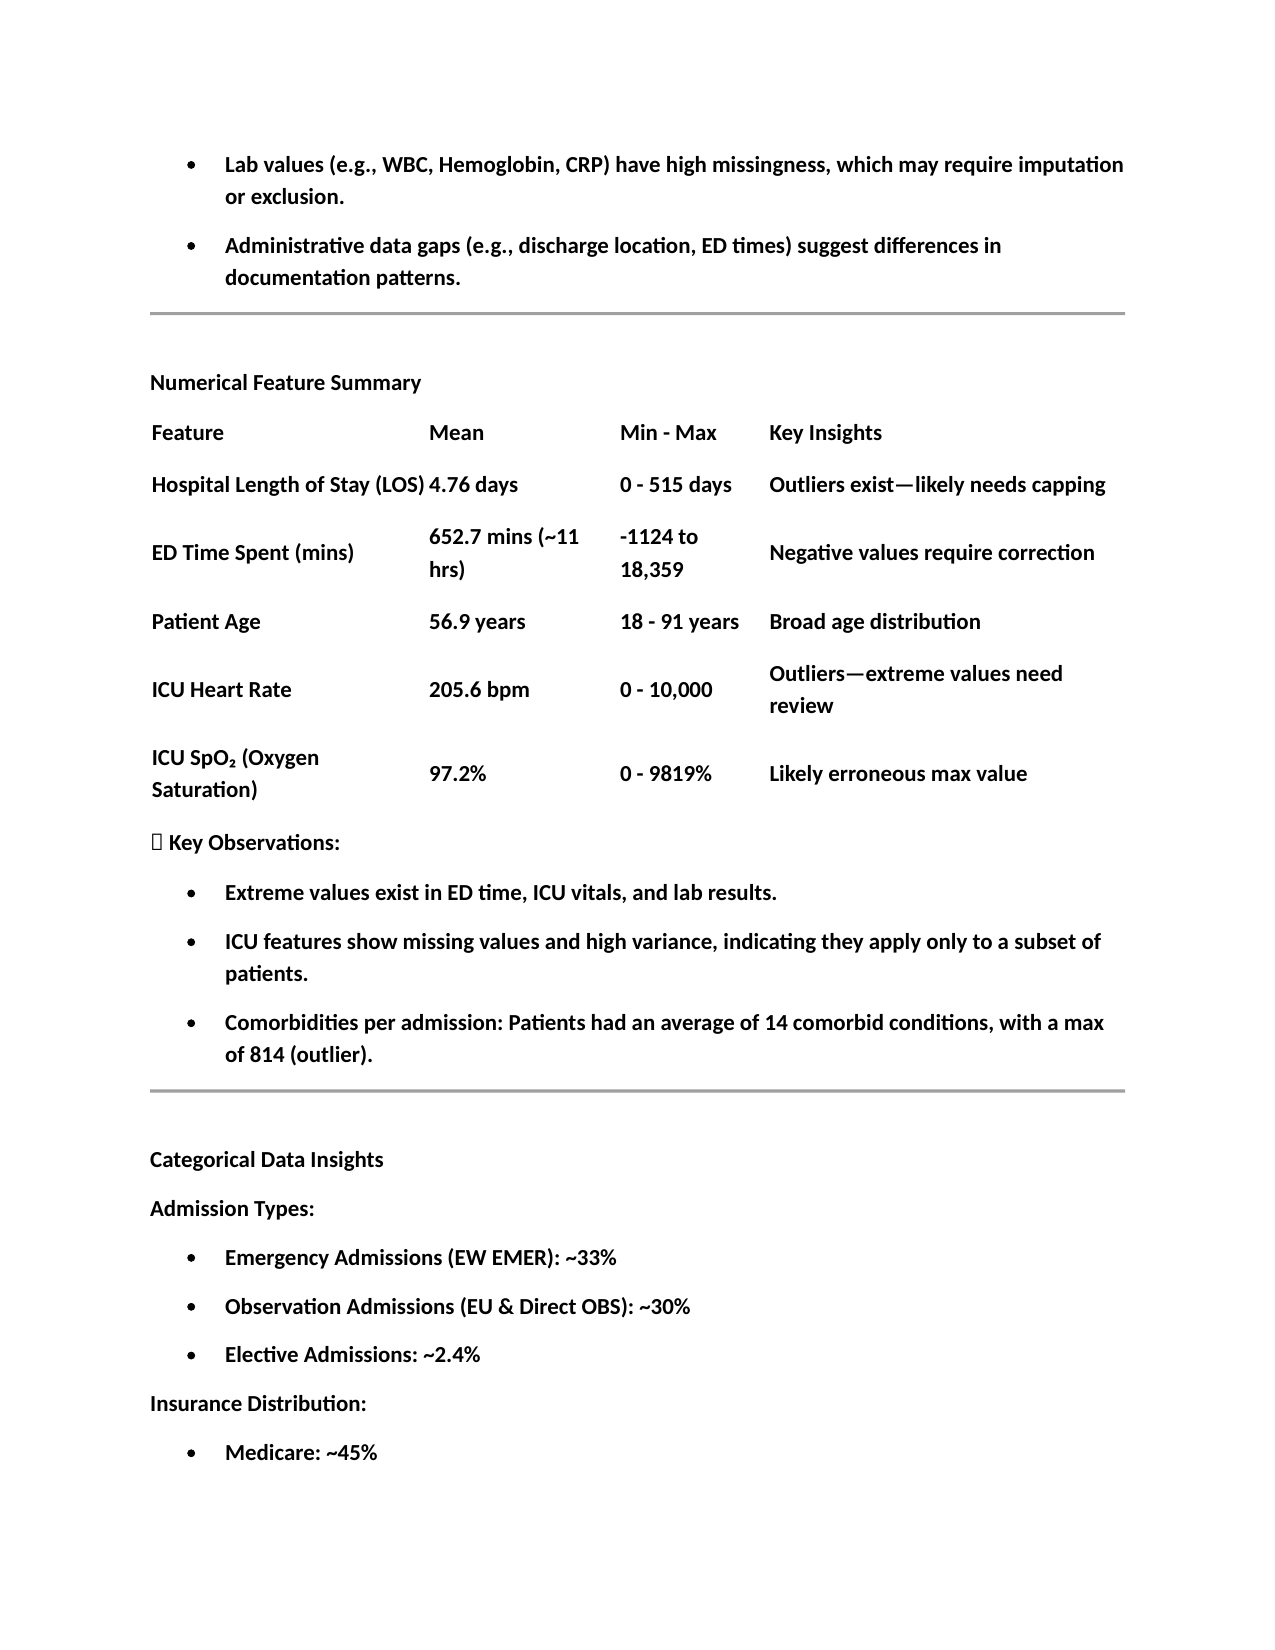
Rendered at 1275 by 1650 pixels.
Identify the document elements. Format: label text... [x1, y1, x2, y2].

table_cell 4.76 days [428, 469, 618, 521]
table_header Min - Max [618, 417, 768, 469]
text Admission Types: [150, 1194, 1125, 1222]
table_cell Likely erroneous max value [768, 742, 1125, 826]
table_cell 205.6 bpm [428, 657, 618, 742]
table_cell ICU SpO₂ (Oxygen Saturation) [150, 742, 427, 826]
list Extreme values exist in ED time, ICU vitals, and lab results. [187, 878, 1125, 906]
table_cell Broad age distribution [768, 605, 1125, 657]
list ICU features show missing values and high variance, indicating they apply only to a subset of patients. [187, 927, 1125, 987]
table_cell 652.7 mins (~11 hrs) [428, 521, 618, 605]
list Observation Admissions (EU & Direct OBS): ~30% [187, 1292, 1125, 1320]
table_cell 0 - 10,000 [618, 657, 768, 742]
table_header Mean [428, 417, 618, 469]
list Emergency Admissions (EW EMER): ~33% [187, 1243, 1125, 1271]
list Comorbidities per admission: Patients had an average of 14 comorbid conditions, with a max of 814 (outlier). [187, 1008, 1125, 1068]
table_cell Negative values require correction [768, 521, 1125, 605]
table_cell Hospital Length of Stay (LOS) [150, 469, 427, 521]
table_cell -1124 to 18,359 [618, 521, 768, 605]
text 🔹 Key Observations: [150, 826, 1125, 857]
table_cell 18 - 91 years [618, 605, 768, 657]
table_cell Outliers—extreme values need review [768, 657, 1125, 742]
table_cell Outliers exist—likely needs capping [768, 469, 1125, 521]
list Administrative data gaps (e.g., discharge location, ED times) suggest differences in documentation patterns. [187, 231, 1125, 291]
list Lab values (e.g., WBC, Hemoglobin, CRP) have high missingness, which may require imputation or exclusion. [187, 150, 1125, 210]
table_cell Patient Age [150, 605, 427, 657]
table_cell 97.2% [428, 742, 618, 826]
list Elective Admissions: ~2.4% [187, 1341, 1125, 1369]
table_cell 0 - 515 days [618, 469, 768, 521]
table_cell ED Time Spent (mins) [150, 521, 427, 605]
text Insurance Distribution: [150, 1389, 1125, 1417]
table_cell ICU Heart Rate [150, 657, 427, 742]
text Numerical Feature Summary [150, 368, 1125, 396]
table_header Feature [150, 417, 427, 469]
table_header Key Insights [768, 417, 1125, 469]
text Categorical Data Insights [150, 1145, 1125, 1173]
table_cell 0 - 9819% [618, 742, 768, 826]
table_cell 56.9 years [428, 605, 618, 657]
list Medicare: ~45% [187, 1438, 1125, 1466]
